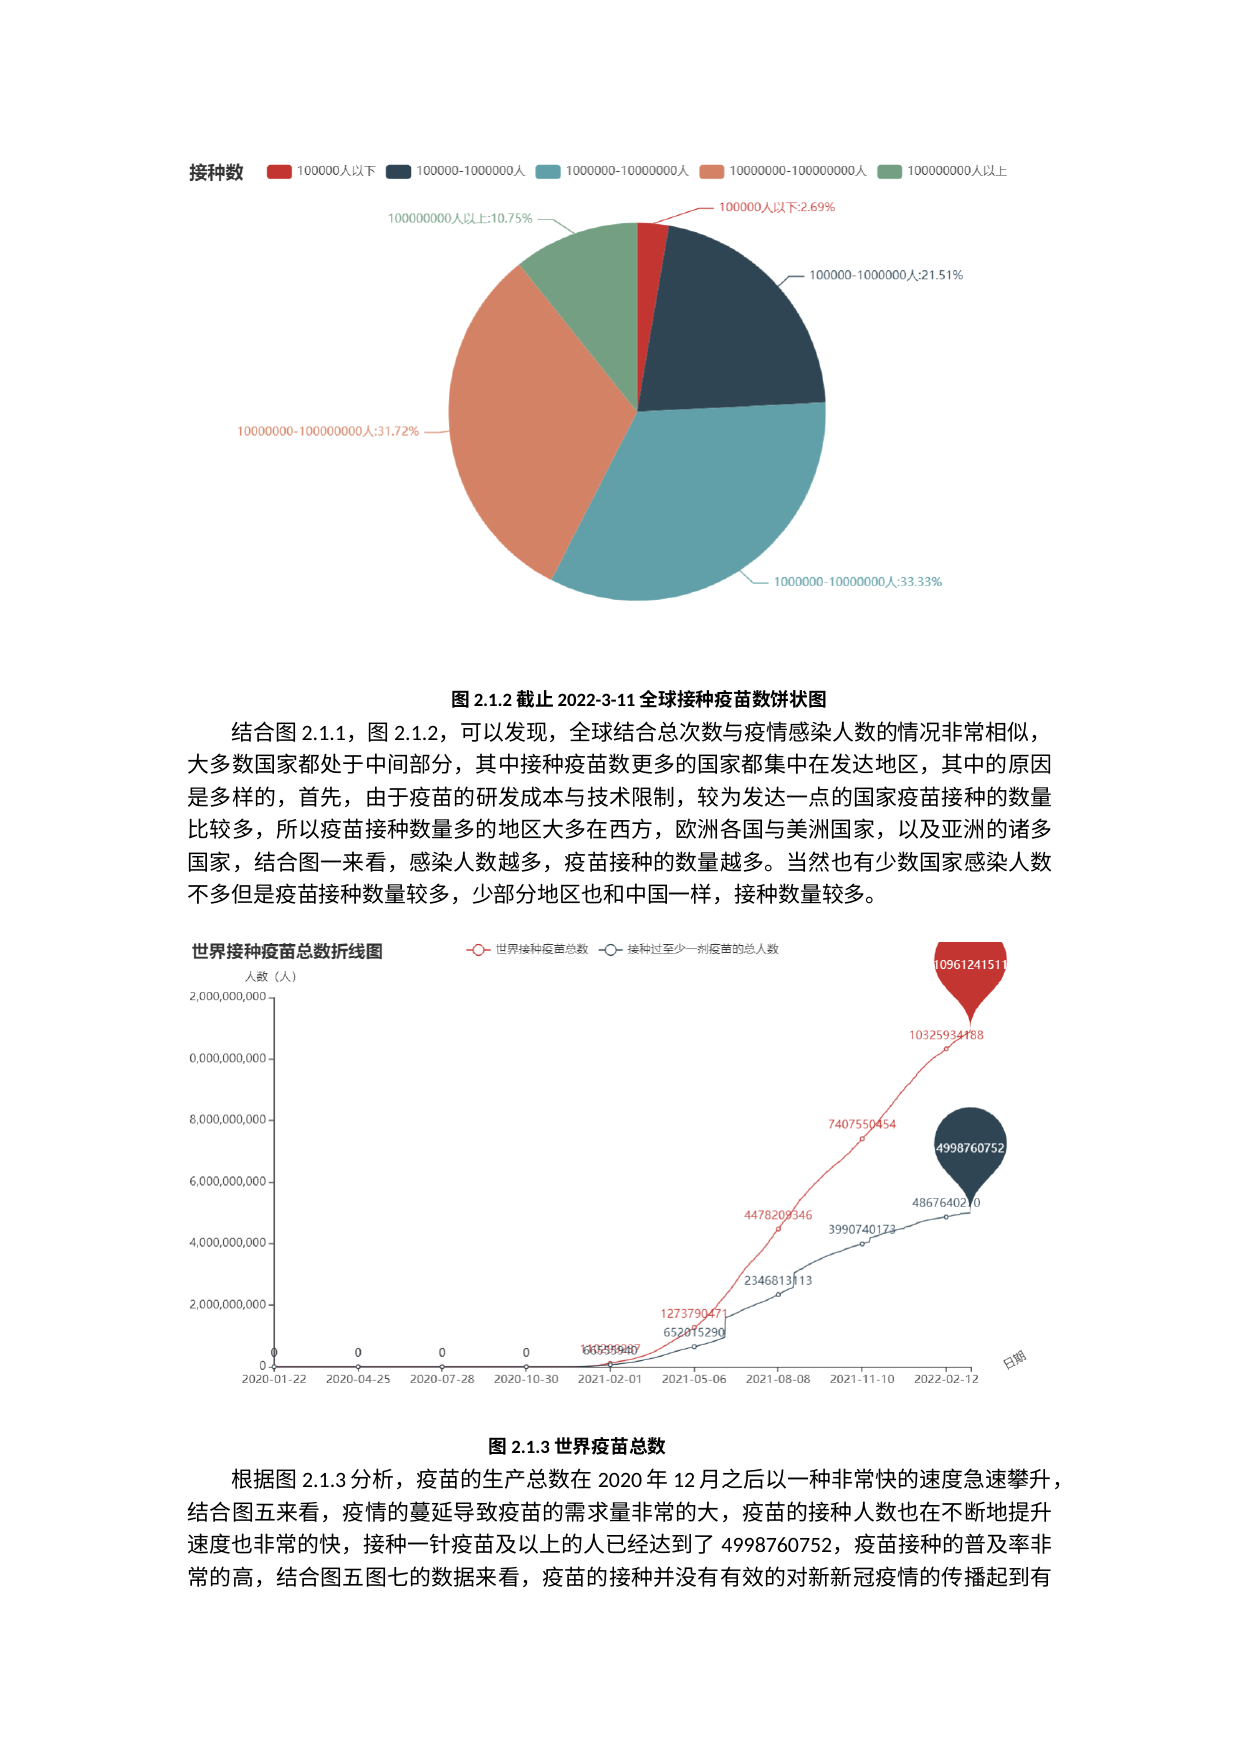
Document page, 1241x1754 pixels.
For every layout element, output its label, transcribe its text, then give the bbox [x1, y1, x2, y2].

picture [187, 162, 1053, 656]
list 结合图2.1.1，图2.1.2，可以发现，全球结合总次数与疫情感染人数的情况非常相似，大多数国家都处于中间部分，其中接种疫苗数更多的国家都集中在发达地区，其中的原因是多样的，首先，由于疫苗的研发成本与技术限制，较为发达一点的国家疫苗接种的数量比较多，所以疫苗接种数量多的地区大多在西方，欧洲各国与美洲国家，以及亚洲的诸多国家，结合图一来看，感染人数越多，疫苗接种的数量越多。当然也有少数国家感染人数不多但是疫苗接种数量较多，少部分地区也和中国一样，接种数量较多。 [187, 714, 1053, 909]
list 图2.1.3 世界疫苗总数 [187, 1429, 1053, 1462]
list 图2.1.2 截止2022-3-11全球接种疫苗数饼状图 [187, 682, 1053, 714]
picture [187, 942, 1044, 1411]
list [187, 1462, 1053, 1592]
